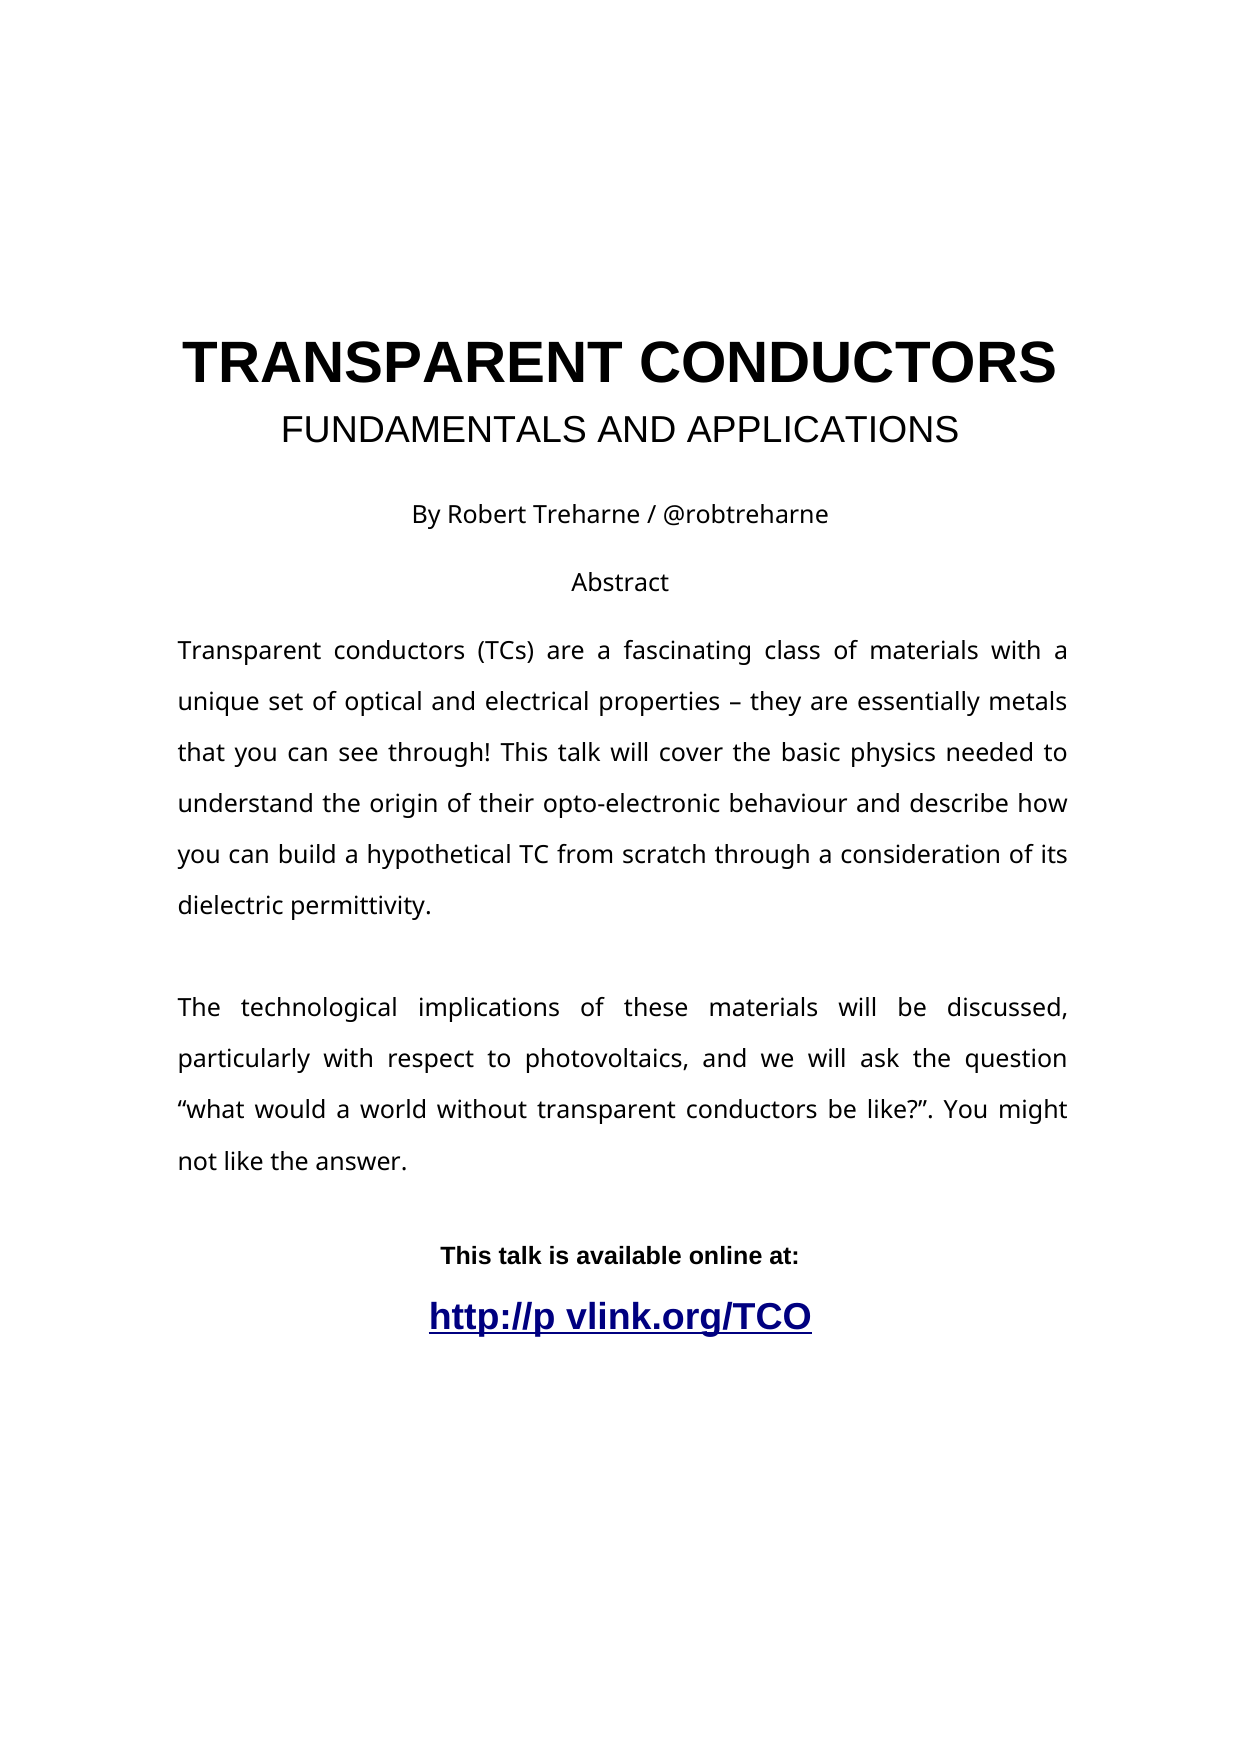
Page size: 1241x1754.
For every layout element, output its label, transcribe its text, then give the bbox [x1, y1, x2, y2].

subtitle FUNDAMENTALS AND APPLICATIONS [118, 407, 1122, 450]
text Abstract [118, 565, 1122, 599]
text Transparent conductors (TCs) are a fascinating class of materials with a unique set of optical and electrical properties – they are essentially metals that you can see through! This talk will cover the basic physics needed to understand the origin of their opto-electronic behaviour and describe how you can build a hypothetical TC from scratch through a consideration of its dielectric permittivity. [177, 633, 1069, 922]
subtitle This talk is available online at: [118, 1241, 1122, 1269]
text By Robert Treharne / @robtreharne [118, 497, 1122, 531]
text The technological implications of these materials will be discussed, particularly with respect to photovoltaics, and we will ask the question “what would a world without transparent conductors be like?”. You might not like the answer. [177, 990, 1069, 1177]
subtitle http://p vlink.org/TCO [118, 1294, 1122, 1338]
title TRANSPARENT CONDUCTORS [118, 327, 1122, 394]
